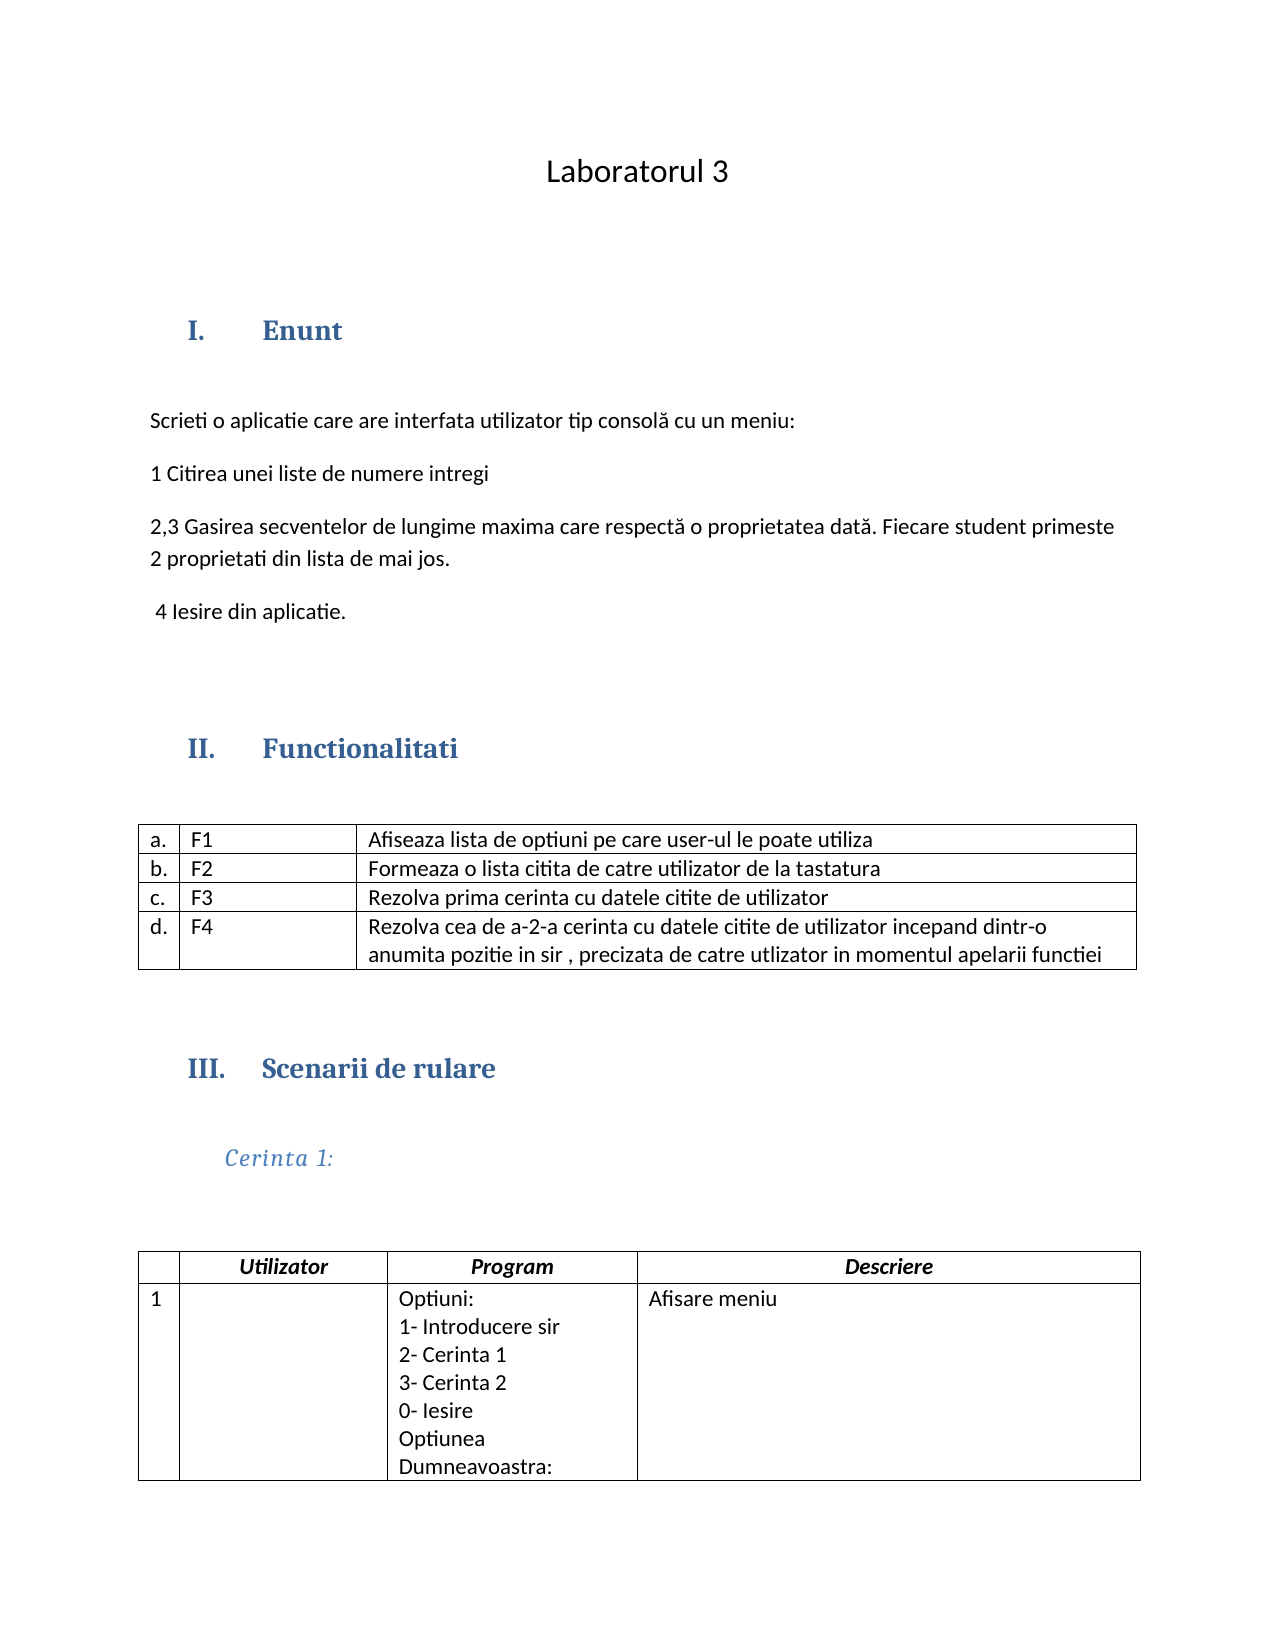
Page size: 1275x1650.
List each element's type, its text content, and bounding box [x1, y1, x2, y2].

table_header Afiseaza lista de optiuni pe care user-ul le poate utiliza [357, 825, 1136, 853]
table_header Utilizator [180, 1252, 387, 1283]
table_header a. [139, 825, 179, 853]
table_cell F2 [180, 854, 356, 882]
text Scrieti o aplicatie care are interfata utilizator tip consolă cu un meniu: [150, 406, 1125, 434]
table_cell d. [139, 912, 179, 969]
table_cell Formeaza o lista citita de catre utilizator de la tastatura [357, 854, 1136, 882]
table_cell Optiuni: 1- Introducere sir 2- Cerinta 1 3- Cerinta 2 0- Iesire Optiunea Dumneavoastra: [388, 1284, 637, 1480]
table_header F1 [180, 825, 356, 853]
table_header Program [388, 1252, 637, 1283]
table_header Descriere [638, 1252, 1140, 1283]
table_cell b. [139, 854, 179, 882]
table_cell c. [139, 883, 179, 911]
table_cell Rezolva cea de a-2-a cerinta cu datele citite de utilizator incepand dintr-o anumita pozitie in sir , precizata de catre utlizator in momentul apelarii functiei [357, 912, 1136, 969]
table_cell Afisare meniu [638, 1284, 1140, 1480]
table_cell 1 [139, 1284, 179, 1480]
text Laboratorul 3 [150, 150, 1125, 191]
table_header [139, 1252, 179, 1283]
table_cell F4 [180, 912, 356, 969]
subtitle Cerinta 1: [225, 1144, 1125, 1173]
text 4 Iesire din aplicatie. [150, 597, 1125, 625]
text 2,3 Gasirea secventelor de lungime maxima care respectă o proprietatea dată. Fiecare student primeste 2 proprietati din lista de mai jos. [150, 512, 1125, 572]
table_cell F3 [180, 883, 356, 911]
subtitle Functionalitati [187, 732, 1125, 766]
subtitle Scenarii de rulare [187, 1053, 1125, 1086]
table_cell Rezolva prima cerinta cu datele citite de utilizator [357, 883, 1136, 911]
subtitle Enunt [187, 314, 1125, 348]
table_cell [180, 1284, 387, 1480]
text 1 Citirea unei liste de numere intregi [150, 459, 1125, 487]
